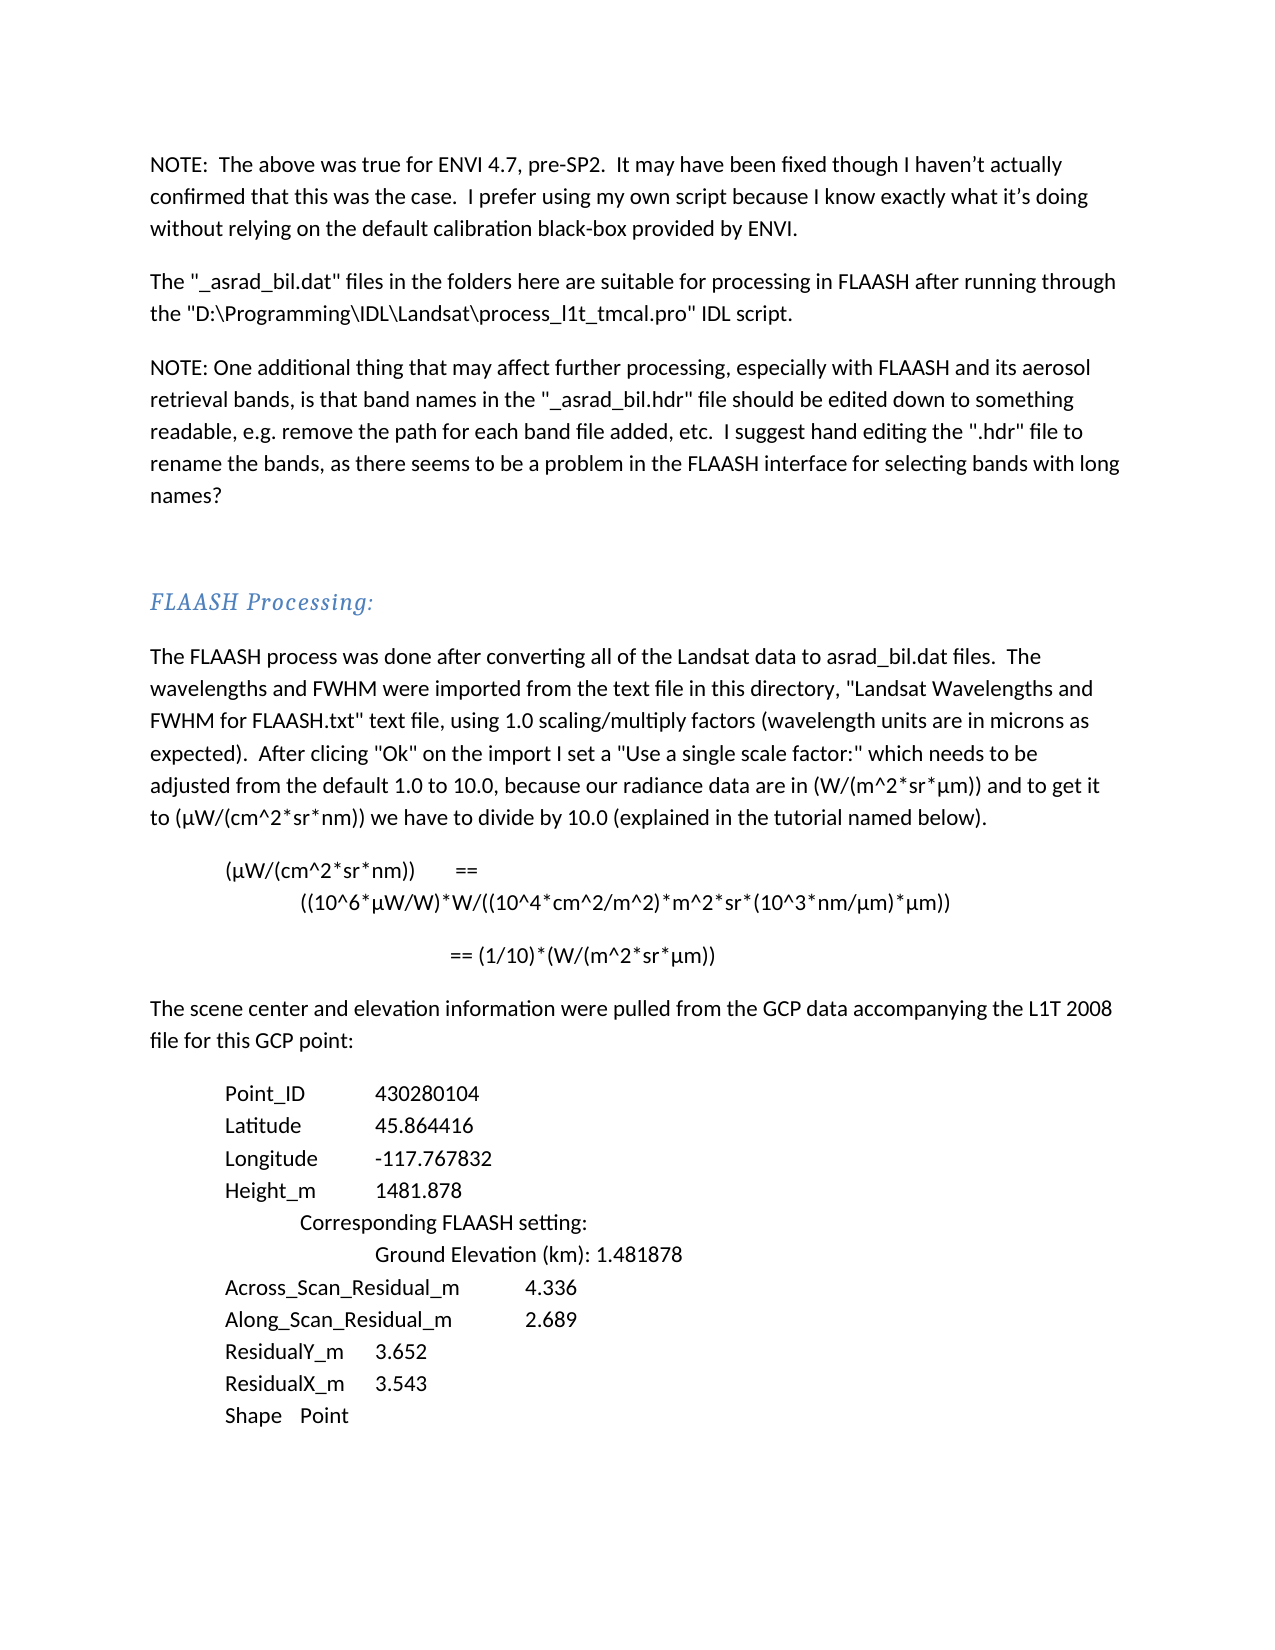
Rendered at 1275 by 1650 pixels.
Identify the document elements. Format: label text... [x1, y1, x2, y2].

text NOTE: The above was true for ENVI 4.7, pre-SP2. It may have been fixed though I haven’t actually confirmed that this was the case. I prefer using my own script because I know exactly what it’s doing without relying on the default calibration black-box provided by ENVI. [150, 150, 1125, 242]
subtitle FLAASH Processing: [150, 588, 1125, 617]
text The FLAASH process was done after converting all of the Landsat data to asrad_bil.dat files. The wavelengths and FWHM were imported from the text file in this directory, "Landsat Wavelengths and FWHM for FLAASH.txt" text file, using 1.0 scaling/multiply factors (wavelength units are in microns as expected). After clicing "Ok" on the import I set a "Use a single scale factor:" which needs to be adjusted from the default 1.0 to 10.0, because our radiance data are in (W/(m^2*sr*µm)) and to get it to (µW/(cm^2*sr*nm)) we have to divide by 10.0 (explained in the tutorial named below). [150, 642, 1125, 831]
text NOTE: One additional thing that may affect further processing, especially with FLAASH and its aerosol retrieval bands, is that band names in the "_asrad_bil.hdr" file should be edited down to something readable, e.g. remove the path for each band file added, etc. I suggest hand editing the ".hdr" file to rename the bands, as there seems to be a problem in the FLAASH interface for selecting bands with long names? [150, 353, 1125, 509]
text == (1/10)*(W/(m^2*sr*µm)) [150, 941, 1125, 969]
text The "_asrad_bil.dat" files in the folders here are suitable for processing in FLAASH after running through the "D:\Programming\IDL\Landsat\process_l1t_tmcal.pro" IDL script. [150, 267, 1125, 328]
text (µW/(cm^2*sr*nm)) == ((10^6*µW/W)*W/((10^4*cm^2/m^2)*m^2*sr*(10^3*nm/µm)*µm)) [225, 856, 1125, 916]
text Point_ID 430280104 Latitude 45.864416 Longitude -117.767832 Height_m 1481.878 Corresponding FLAASH setting: Ground Elevation (km): 1.481878 Across_Scan_Residual_m 4.336 Along_Scan_Residual_m 2.689 ResidualY_m 3.652 ResidualX_m 3.543 Shape Point [150, 1079, 1125, 1429]
text The scene center and elevation information were pulled from the GCP data accompanying the L1T 2008 file for this GCP point: [150, 994, 1125, 1054]
